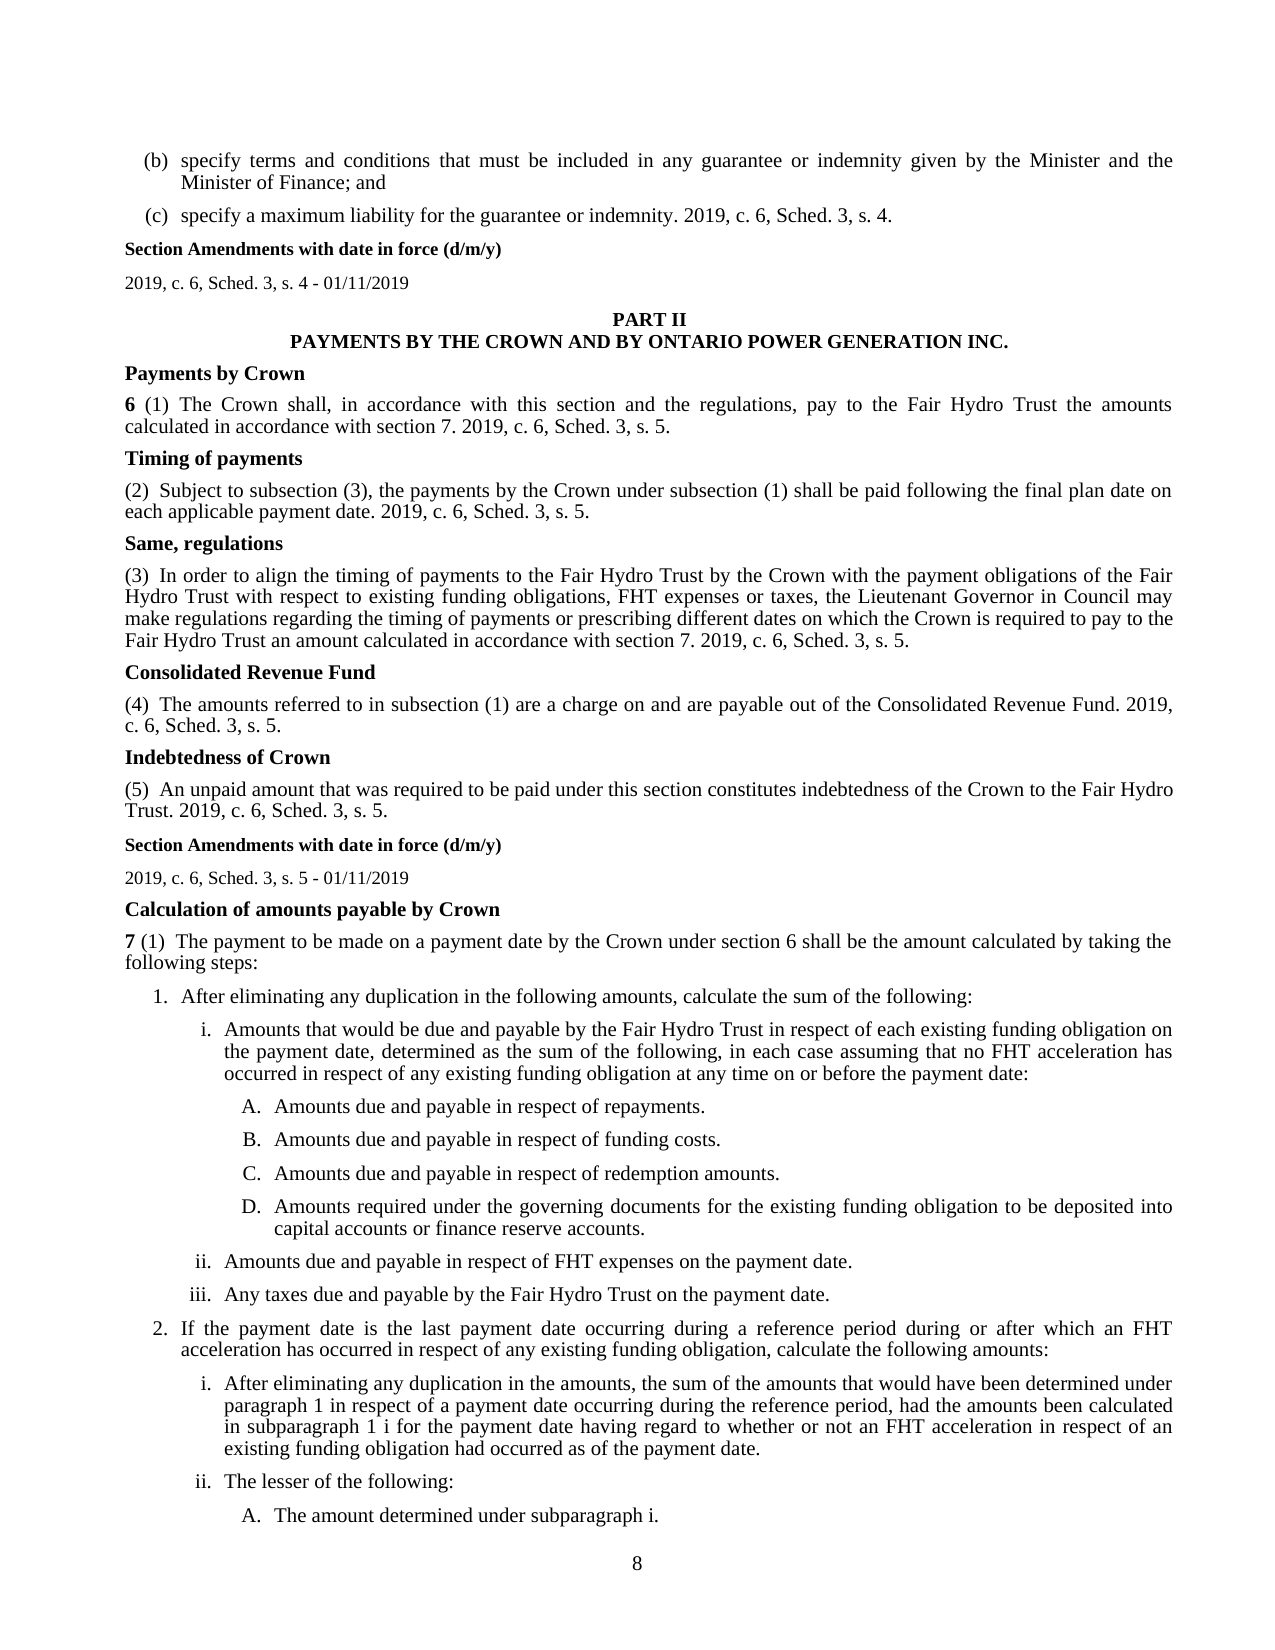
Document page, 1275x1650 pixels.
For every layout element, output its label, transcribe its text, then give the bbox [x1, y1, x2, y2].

text (5) An unpaid amount that was required to be paid under this section constitutes indebtedness of the Crown to the Fair Hydro Trust. 2019, c. 6, Sched. 3, s. 5. [124, 779, 1174, 822]
text Consolidated Revenue Fund [124, 664, 1174, 683]
text (2) Subject to subsection (3), the payments by the Crown under subsection (1) shall be paid following the final plan date on each applicable payment date. 2019, c. 6, Sched. 3, s. 5. [124, 479, 1174, 523]
text Part II Payments by the Crown and by ontario power generation inc. [124, 309, 1174, 353]
text ii. Amounts due and payable in respect of FHT expenses on the payment date. [124, 1251, 1174, 1273]
text (3) In order to align the timing of payments to the Fair Hydro Trust by the Crown with the payment obligations of the Fair Hydro Trust with respect to existing funding obligations, FHT expenses or taxes, the Lieutenant Governor in Council may make regulations regarding the timing of payments or prescribing different dates on which the Crown is required to pay to the Fair Hydro Trust an amount calculated in accordance with section 7. 2019, c. 6, Sched. 3, s. 5. [124, 565, 1174, 652]
text (b) specify terms and conditions that must be included in any guarantee or indemnity given by the Minister and the Minister of Finance; and [124, 150, 1174, 193]
text 2. If the payment date is the last payment date occurring during a reference period during or after which an FHT acceleration has occurred in respect of any existing funding obligation, calculate the following amounts: [124, 1318, 1174, 1361]
text Section Amendments with date in force (d/m/y) [124, 834, 1174, 856]
text Section Amendments with date in force (d/m/y) [124, 238, 1174, 260]
text ii. The lesser of the following: [124, 1471, 1174, 1493]
text Payments by Crown [124, 365, 1174, 384]
text Indebtedness of Crown [124, 749, 1174, 768]
text Timing of payments [124, 450, 1174, 469]
text C. Amounts due and payable in respect of redemption amounts. [124, 1163, 1174, 1184]
text iii. Any taxes due and payable by the Fair Hydro Trust on the payment date. [124, 1284, 1174, 1306]
text (c) specify a maximum liability for the guarantee or indemnity. 2019, c. 6, Sched. 3, s. 4. [124, 205, 1174, 227]
text 1. After eliminating any duplication in the following amounts, calculate the sum of the following: [124, 986, 1174, 1007]
text 2019, c. 6, Sched. 3, s. 4 - 01/11/2019 [124, 272, 1174, 293]
text A. Amounts due and payable in respect of repayments. [124, 1096, 1174, 1118]
text D. Amounts required under the governing documents for the existing funding obligation to be deposited into capital accounts or finance reserve accounts. [124, 1196, 1174, 1239]
text i. Amounts that would be due and payable by the Fair Hydro Trust in respect of each existing funding obligation on the payment date, determined as the sum of the following, in each case assuming that no FHT acceleration has occurred in respect of any existing funding obligation at any time on or before the payment date: [124, 1019, 1174, 1084]
text 6 (1) The Crown shall, in accordance with this section and the regulations, pay to the Fair Hydro Trust the amounts calculated in accordance with section 7. 2019, c. 6, Sched. 3, s. 5. [124, 394, 1174, 438]
text (4) The amounts referred to in subsection (1) are a charge on and are payable out of the Consolidated Revenue Fund. 2019, c. 6, Sched. 3, s. 5. [124, 693, 1174, 737]
text Calculation of amounts payable by Crown [124, 901, 1174, 920]
text Same, regulations [124, 536, 1174, 554]
text B. Amounts due and payable in respect of funding costs. [124, 1129, 1174, 1151]
text i. After eliminating any duplication in the amounts, the sum of the amounts that would have been determined under paragraph 1 in respect of a payment date occurring during the reference period, had the amounts been calculated in subparagraph 1 i for the payment date having regard to whether or not an FHT acceleration in respect of an existing funding obligation had occurred as of the payment date. [124, 1373, 1174, 1460]
text 7 (1) The payment to be made on a payment date by the Crown under section 6 shall be the amount calculated by taking the following steps: [124, 931, 1174, 974]
text 2019, c. 6, Sched. 3, s. 5 - 01/11/2019 [124, 867, 1174, 889]
text A. The amount determined under subparagraph i. [124, 1505, 1174, 1527]
